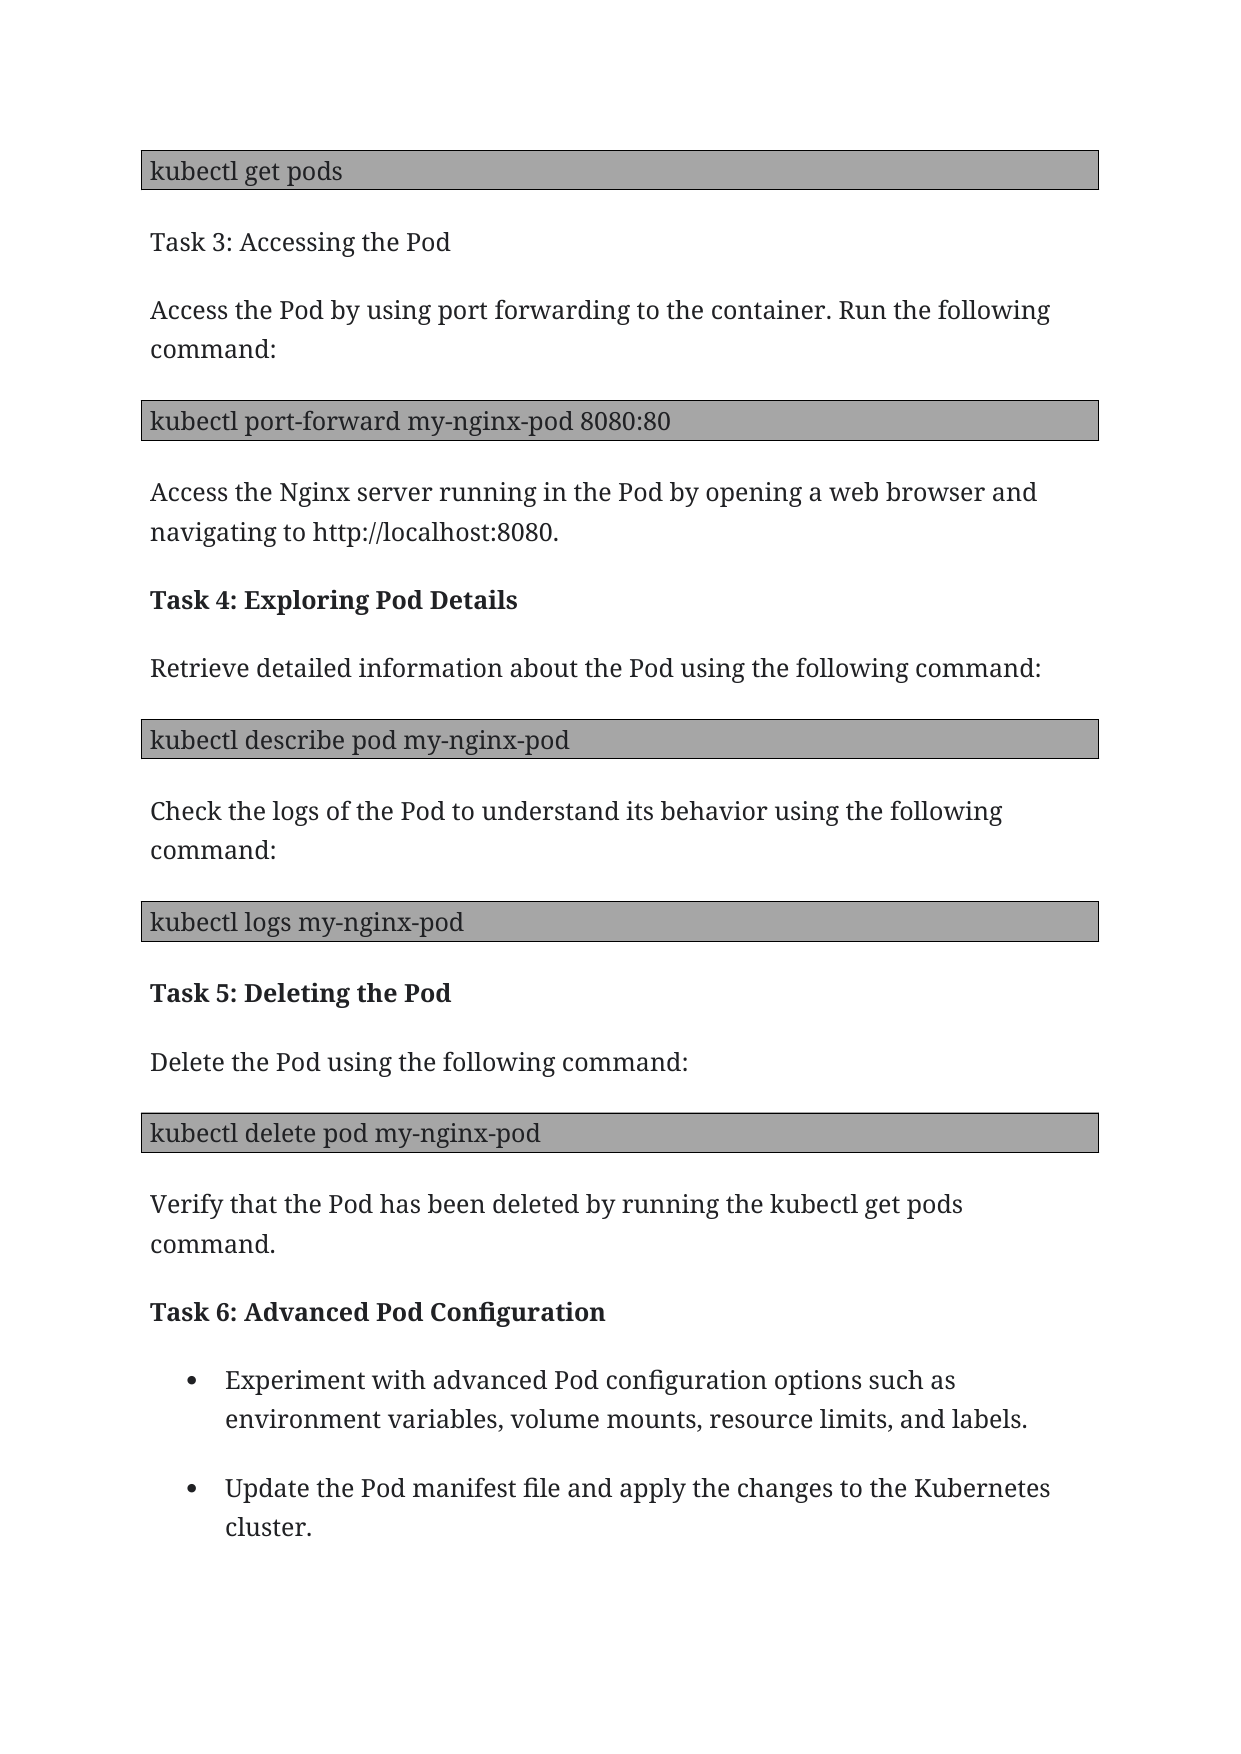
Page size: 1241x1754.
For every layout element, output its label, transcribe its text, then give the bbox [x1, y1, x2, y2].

text kubectl port-forward my-nginx-pod 8080:80 [142, 401, 1098, 440]
text Task 4: Exploring Pod Details [150, 582, 1090, 617]
text Delete the Pod using the following command: [150, 1044, 1090, 1078]
text Access the Pod by using port forwarding to the container. Run the following command: [150, 293, 1090, 366]
text Verify that the Pod has been deleted by running the kubectl get pods command. [150, 1187, 1090, 1260]
text Access the Nginx server running in the Pod by opening a web browser and navigating to http://localhost:8080. [150, 475, 1090, 548]
text kubectl describe pod my-nginx-pod [142, 720, 1098, 758]
list Experiment with advanced Pod configuration options such as environment variables, volume mounts, resource limits, and labels. [187, 1363, 1090, 1436]
text Retrieve detailed information about the Pod using the following command: [150, 651, 1090, 685]
text Task 6: Advanced Pod Configuration [150, 1294, 1090, 1329]
text Check the logs of the Pod to understand its behavior using the following command: [150, 794, 1090, 867]
text kubectl get pods [142, 151, 1098, 189]
list Update the Pod manifest file and apply the changes to the Kubernetes cluster. [187, 1470, 1090, 1544]
text Task 5: Deleting the Pod [150, 976, 1090, 1010]
text kubectl delete pod my-nginx-pod [142, 1114, 1098, 1152]
text kubectl logs my-nginx-pod [142, 902, 1098, 941]
text Task 3: Accessing the Pod [150, 224, 1090, 259]
